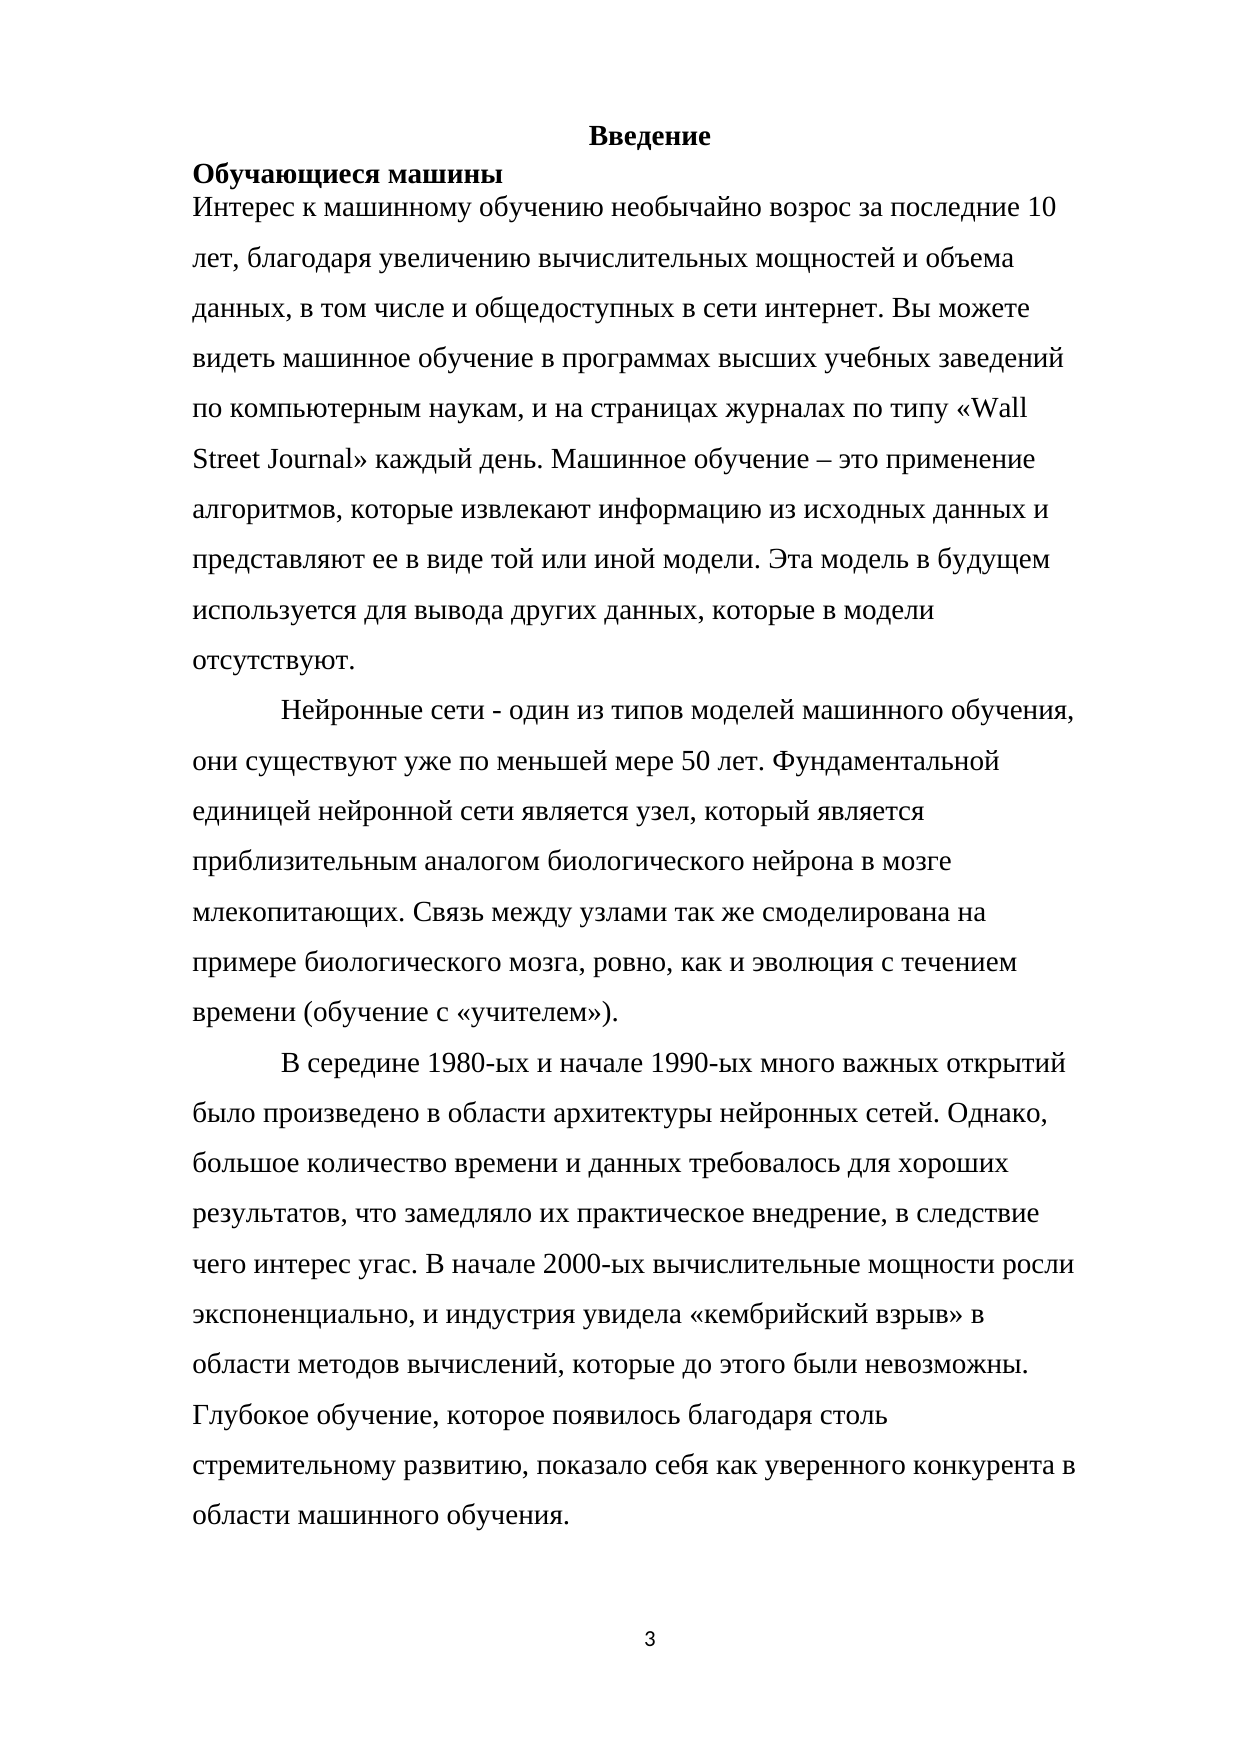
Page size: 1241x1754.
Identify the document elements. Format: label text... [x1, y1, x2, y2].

subtitle Обучающиеся машины [177, 156, 1122, 189]
text В середине 1980-ых и начале 1990-ых много важных открытий было произведено в области архитектуры нейронных сетей. Однако, большое количество времени и данных требовалось для хороших результатов, что замедляло их практическое внедрение, в следствие чего интерес угас. В начале 2000-ых вычислительные мощности росли экспоненциально, и индустрия увидела «кембрийский взрыв» в области методов вычислений, которые до этого были невозможны. Глубокое обучение, которое появилось благодаря столь стремительному развитию, показало себя как уверенного конкурента в области машинного обучения. [192, 1045, 1078, 1531]
text Интерес к машинному обучению необычайно возрос за последние 10 лет, благодаря увеличению вычислительных мощностей и объема данных, в том числе и общедоступных в сети интернет. Вы можете видеть машинное обучение в программах высших учебных заведений по компьютерным наукам, и на страницах журналах по типу «Wall Street Journal» каждый день. Машинное обучение – это применение алгоритмов, которые извлекают информацию из исходных данных и представляют ее в виде той или иной модели. Эта модель в будущем используется для вывода других данных, которые в модели отсутствуют. [192, 189, 1078, 676]
subtitle Введение [177, 118, 1122, 152]
text Нейронные сети - один из типов моделей машинного обучения, они существуют уже по меньшей мере 50 лет. Фундаментальной единицей нейронной сети является узел, который является приблизительным аналогом биологического нейрона в мозге млекопитающих. Связь между узлами так же смоделирована на примере биологического мозга, ровно, как и эволюция с течением времени (обучение с «учителем»). [192, 692, 1078, 1028]
